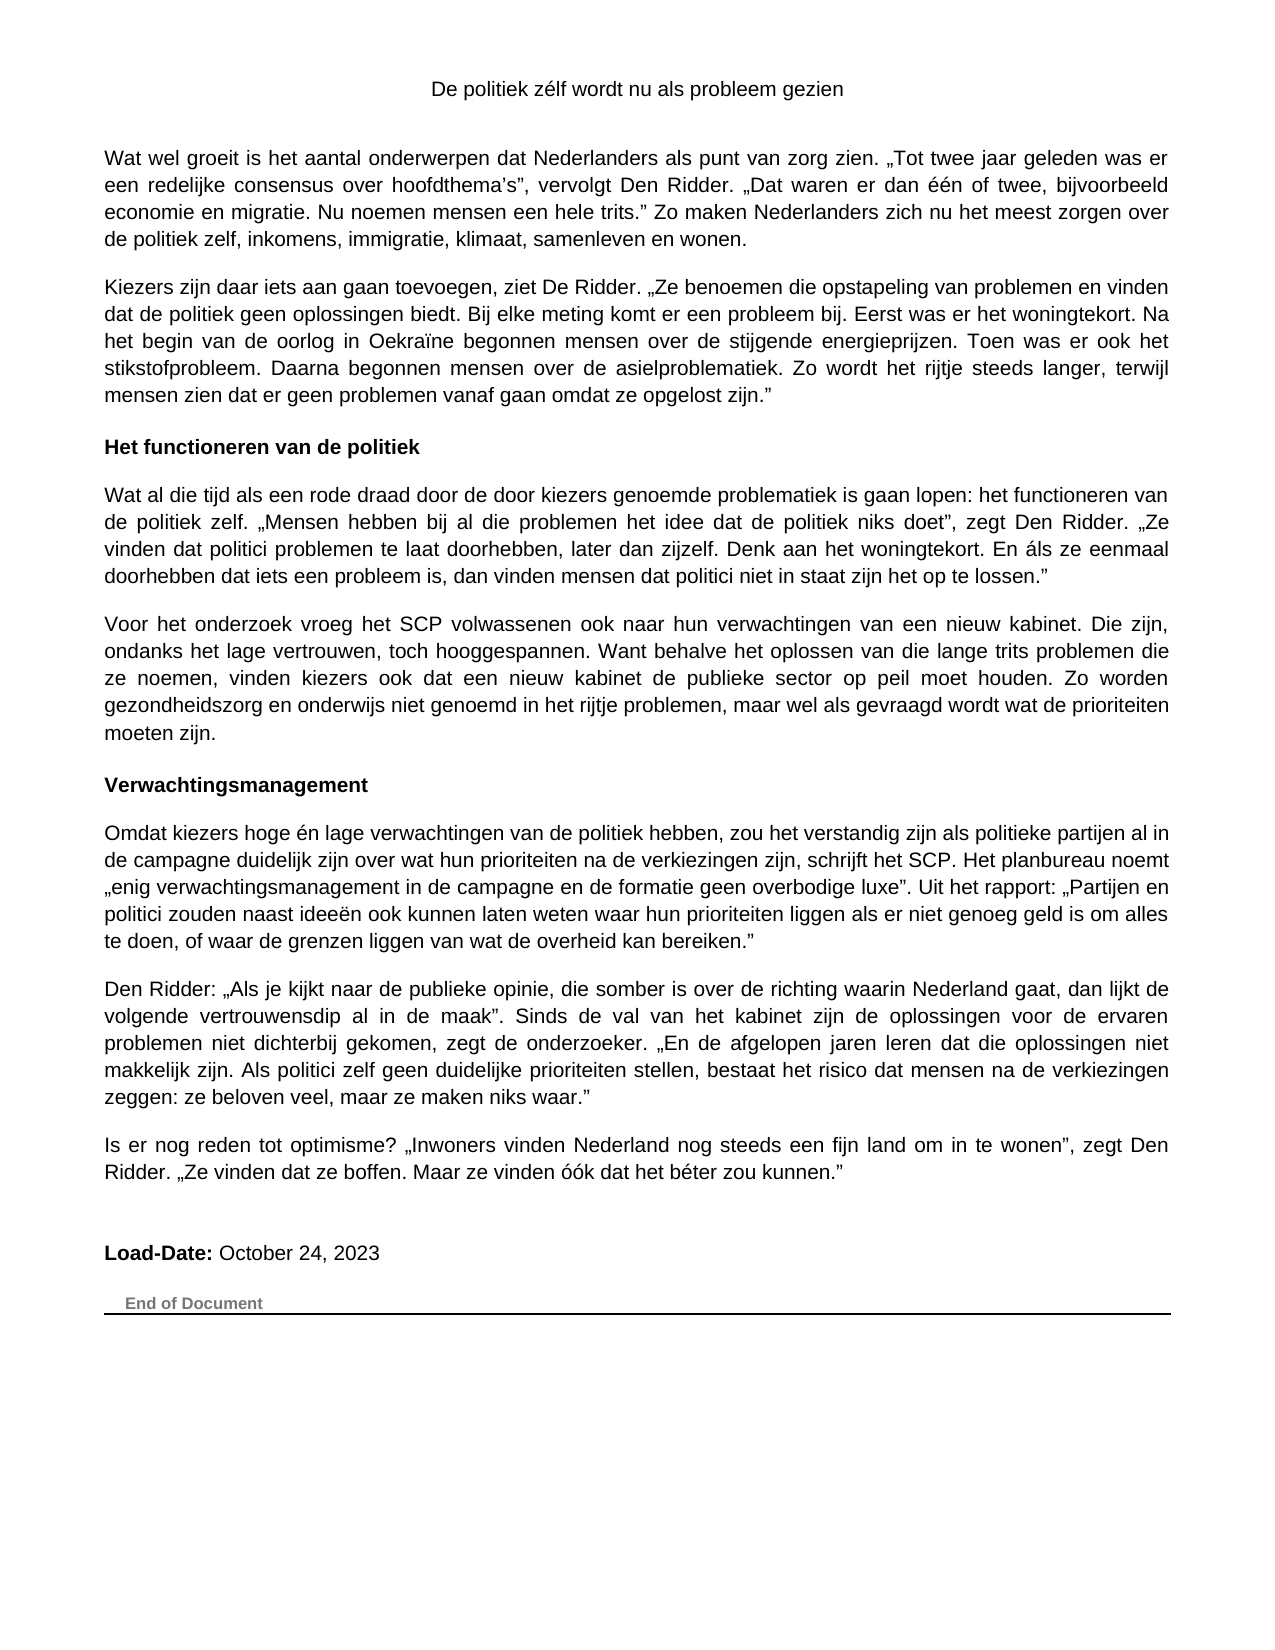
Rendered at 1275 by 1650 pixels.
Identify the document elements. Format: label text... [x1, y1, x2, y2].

text Het functioneren van de politiek [104, 432, 1171, 459]
text End of Document [125, 1293, 1171, 1313]
text Kiezers zijn daar iets aan gaan toevoegen, ziet De Ridder. „Ze benoemen die opstapeling van problemen en vinden dat de politiek geen oplossingen biedt. Bij elke meting komt er een probleem bij. Eerst was er het woningtekort. Na het begin van de oorlog in Oekraïne begonnen mensen over de stijgende energieprijzen. Toen was er ook het stikstofprobleem. Daarna begonnen mensen over de asielproblematiek. Zo wordt het rijtje steeds langer, terwijl mensen zien dat er geen problemen vanaf gaan omdat ze opgelost zijn.” [104, 271, 1171, 407]
text Den Ridder: „Als je kijkt naar de publieke opinie, die somber is over de richting waarin Nederland gaat, dan lijkt de volgende vertrouwensdip al in de maak”. Sinds de val van het kabinet zijn de oplossingen voor de ervaren problemen niet dichterbij gekomen, zegt de onderzoeker. „En de afgelopen jaren leren dat die oplossingen niet makkelijk zijn. Als politici zelf geen duidelijke prioriteiten stellen, bestaat het risico dat mensen na de verkiezingen zeggen: ze beloven veel, maar ze maken niks waar.” [104, 973, 1171, 1109]
text Wat wel groeit is het aantal onderwerpen dat Nederlanders als punt van zorg zien. „Tot twee jaar geleden was er een redelijke consensus over hoofdthema’s”, vervolgt Den Ridder. „Dat waren er dan één of twee, bijvoorbeeld economie en migratie. Nu noemen mensen een hele trits.” Zo maken Nederlanders zich nu het meest zorgen over de politiek zelf, inkomens, immigratie, klimaat, samenleven en wonen. [104, 142, 1171, 251]
text Voor het onderzoek vroeg het SCP volwassenen ook naar hun verwachtingen van een nieuw kabinet. Die zijn, ondanks het lage vertrouwen, toch hooggespannen. Want behalve het oplossen van die lange trits problemen die ze noemen, vinden kiezers ook dat een nieuw kabinet de publieke sector op peil moet houden. Zo worden gezondheidszorg en onderwijs niet genoemd in het rijtje problemen, maar wel als gevraagd wordt wat de prioriteiten moeten zijn. [104, 609, 1171, 744]
text Is er nog reden tot optimisme? „Inwoners vinden Nederland nog steeds een fijn land om in te wonen”, zegt Den Ridder. „Ze vinden dat ze boffen. Maar ze vinden óók dat het béter zou kunnen.” [104, 1130, 1171, 1184]
text Load-Date: October 24, 2023 [104, 1209, 1171, 1265]
text Wat al die tijd als een rode draad door de door kiezers genoemde problematiek is gaan lopen: het functioneren van de politiek zelf. „Mensen hebben bij al die problemen het idee dat de politiek niks doet”, zegt Den Ridder. „Ze vinden dat politici problemen te laat doorhebben, later dan zijzelf. Denk aan het woningtekort. En áls ze eenmaal doorhebben dat iets een probleem is, dan vinden mensen dat politici niet in staat zijn het op te lossen.” [104, 480, 1171, 588]
text Verwachtingsmanagement [104, 769, 1171, 796]
text Omdat kiezers hoge én lage verwachtingen van de politiek hebben, zou het verstandig zijn als politieke partijen al in de campagne duidelijk zijn over wat hun prioriteiten na de verkiezingen zijn, schrijft het SCP. Het planbureau noemt „enig verwachtingsmanagement in de campagne en de formatie geen overbodige luxe”. Uit het rapport: „Partijen en politici zouden naast ideeën ook kunnen laten weten waar hun prioriteiten liggen als er niet genoeg geld is om alles te doen, of waar de grenzen liggen van wat de overheid kan bereiken.” [104, 817, 1171, 953]
